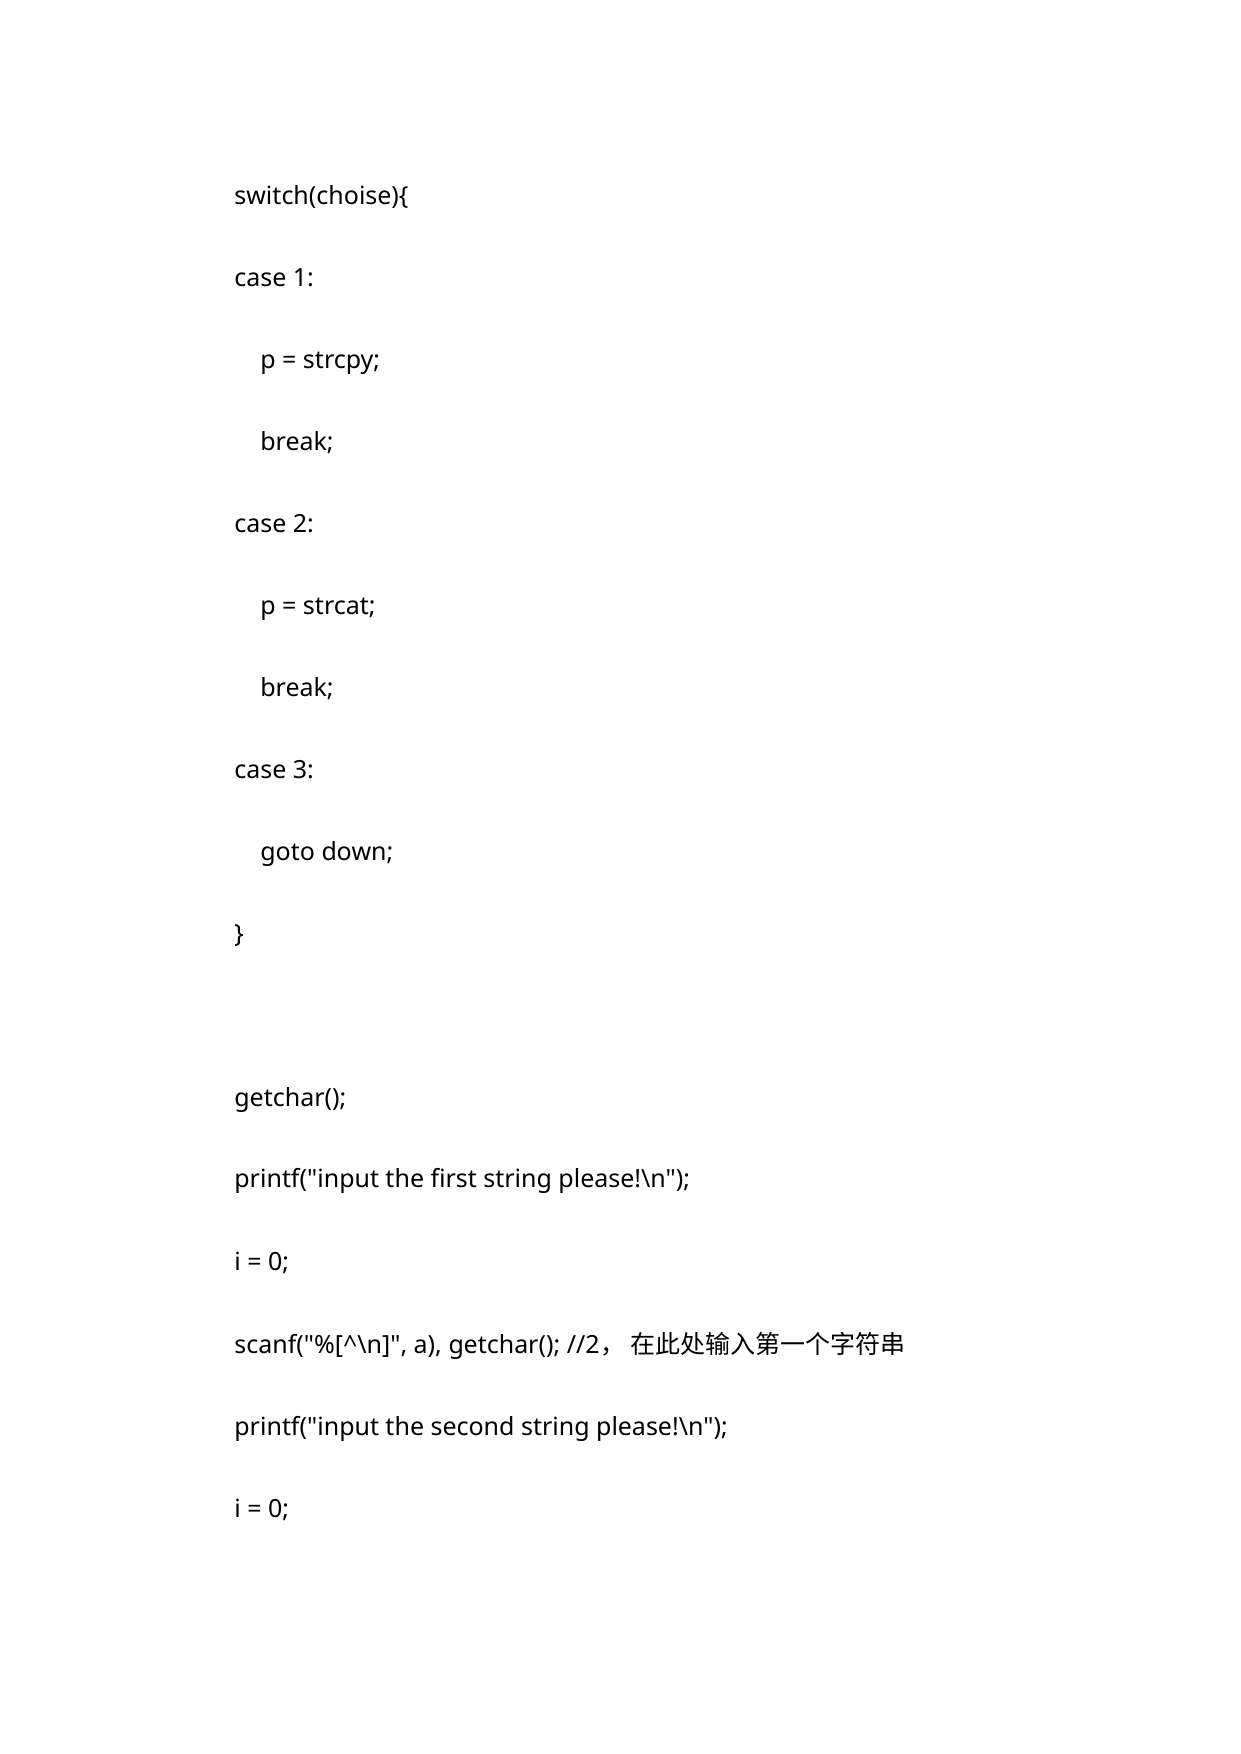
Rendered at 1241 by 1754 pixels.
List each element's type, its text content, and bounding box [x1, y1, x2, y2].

text break; [187, 408, 1053, 473]
text getchar(); [187, 1064, 1053, 1129]
text } [187, 900, 1053, 965]
text p = strcpy; [187, 326, 1053, 391]
text i = 0; [187, 1475, 1053, 1540]
text case 3: [187, 736, 1053, 801]
text p = strcat; [187, 572, 1053, 637]
text case 2: [187, 490, 1053, 555]
text printf("input the first string please!\n"); [187, 1146, 1053, 1211]
text switch(choise){ [187, 162, 1053, 227]
text break; [187, 654, 1053, 719]
text case 1: [187, 244, 1053, 309]
text i = 0; [187, 1228, 1053, 1293]
text scanf("%[^\n]", a), getchar(); //2， 在此处输入第一个字符串 [187, 1310, 1053, 1375]
text printf("input the second string please!\n"); [187, 1393, 1053, 1458]
text goto down; [187, 818, 1053, 883]
